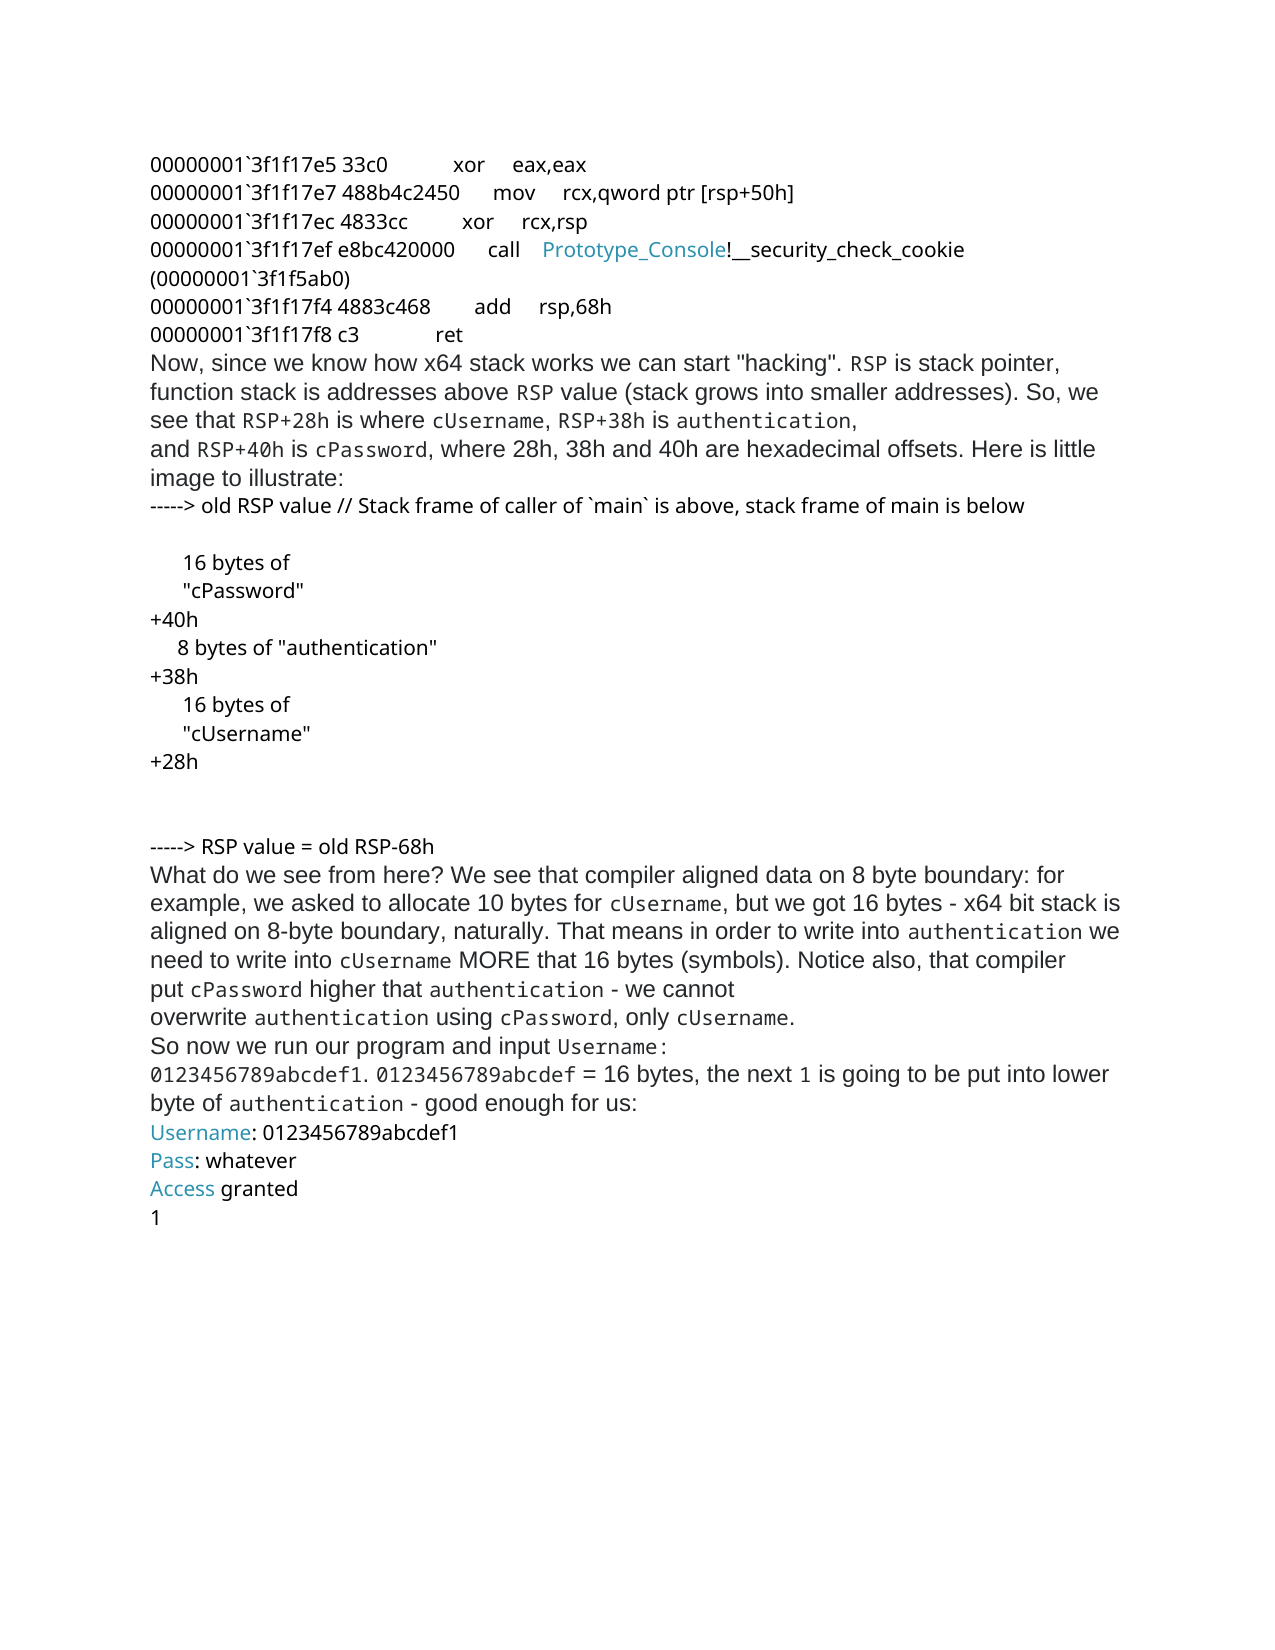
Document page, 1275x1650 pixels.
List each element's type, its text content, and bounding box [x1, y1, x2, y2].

text "cUsername" [150, 719, 1125, 747]
text 00000001`3f1f17e5 33c0 xor eax,eax [150, 150, 1125, 178]
text 00000001`3f1f17f8 c3 ret [150, 321, 1125, 349]
text 16 bytes of [150, 548, 1125, 577]
text 00000001`3f1f17ec 4833cc xor rcx,rsp [150, 207, 1125, 235]
text -----> RSP value = old RSP-68h [150, 832, 1125, 861]
text 8 bytes of "authentication" [150, 633, 1125, 662]
text 00000001`3f1f17f4 4883c468 add rsp,68h [150, 292, 1125, 321]
text 16 bytes of [150, 690, 1125, 719]
text Pass: whatever [150, 1146, 1125, 1174]
text -----> old RSP value // Stack frame of caller of `main` is above, stack frame of main is below [150, 491, 1125, 520]
text Now, since we know how x64 stack works we can start "hacking". RSP is stack pointer, function stack is addresses above RSP value (stack grows into smaller addresses). So, we see that RSP+28h is where cUsername, RSP+38h is authentication, and RSP+40h is cPassword, where 28h, 38h and 40h are hexadecimal offsets. Here is little image to illustrate: [150, 349, 1125, 491]
text 00000001`3f1f17e7 488b4c2450 mov rcx,qword ptr [rsp+50h] [150, 178, 1125, 207]
text Access granted [150, 1174, 1125, 1203]
text 1 [150, 1203, 1125, 1231]
text +40h [150, 605, 1125, 633]
text +38h [150, 662, 1125, 690]
text +28h [150, 747, 1125, 776]
text "cPassword" [150, 577, 1125, 605]
text 00000001`3f1f17ef e8bc420000 call Prototype_Console!__security_check_cookie (00000001`3f1f5ab0) [150, 235, 1125, 292]
text Username: 0123456789abcdef1 [150, 1118, 1125, 1146]
text What do we see from here? We see that compiler aligned data on 8 byte boundary: for example, we asked to allocate 10 bytes for cUsername, but we got 16 bytes - x64 bit stack is aligned on 8-byte boundary, naturally. That means in order to write into authentication we need to write into cUsername MORE that 16 bytes (symbols). Notice also, that compiler put cPassword higher that authentication - we cannot overwrite authentication using cPassword, only cUsername. [150, 861, 1125, 1032]
text So now we run our program and input Username: 0123456789abcdef1. 0123456789abcdef = 16 bytes, the next 1 is going to be put into lower byte of authentication - good enough for us: [150, 1032, 1125, 1118]
